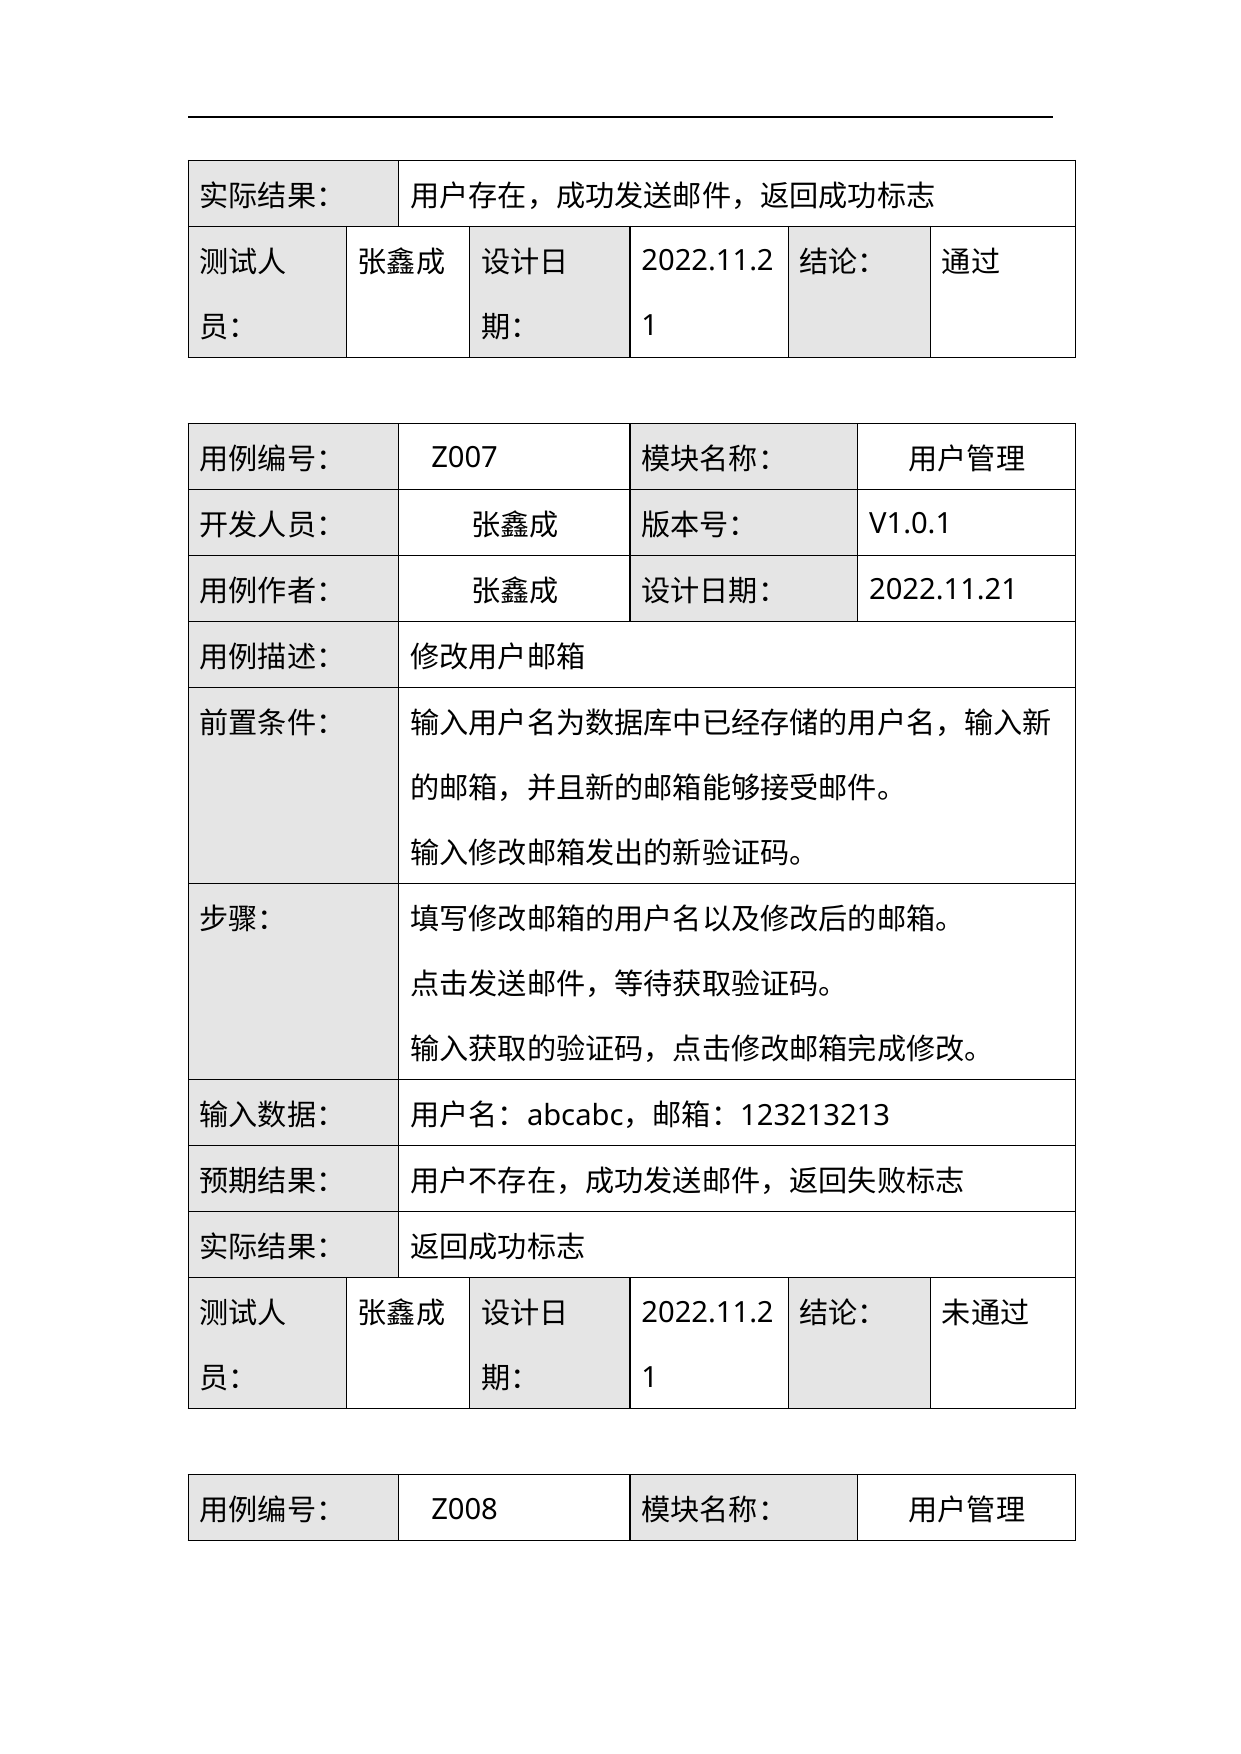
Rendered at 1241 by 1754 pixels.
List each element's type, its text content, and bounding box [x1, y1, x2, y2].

table_cell 用户存在，成功发送邮件，返回成功标志 [399, 161, 1075, 226]
table_cell 用户名：abcabc，邮箱：123213213 [399, 1080, 1075, 1145]
table_cell 设计日期： [470, 227, 629, 357]
table_header 模块名称： [631, 1475, 857, 1540]
table_cell 返回成功标志 [399, 1212, 1075, 1277]
table_cell 开发人员： [189, 490, 398, 555]
table_cell 2022.11.21 [631, 1278, 788, 1408]
table_cell 用例作者： [189, 556, 398, 621]
table_cell 输入用户名为数据库中已经存储的用户名，输入新的邮箱，并且新的邮箱能够接受邮件。 输入修改邮箱发出的新验证码。 [399, 688, 1075, 883]
table_cell 张鑫成 [399, 490, 629, 555]
table_cell 张鑫成 [347, 1278, 469, 1408]
table_header 用例编号： [189, 1475, 398, 1540]
table_header 用例编号： [189, 424, 398, 489]
table_cell 2022.11.21 [631, 227, 788, 357]
table_header Z007 [399, 424, 629, 489]
table_cell 步骤： [189, 884, 398, 1079]
table_cell 张鑫成 [399, 556, 629, 621]
table_cell 修改用户邮箱 [399, 622, 1075, 687]
table_cell 前置条件： [189, 688, 398, 883]
table_cell 结论： [789, 227, 930, 357]
table_cell 设计日期： [631, 556, 857, 621]
table_cell 实际结果： [189, 161, 398, 226]
table_cell 张鑫成 [347, 227, 469, 357]
table_header Z008 [399, 1475, 629, 1540]
table_cell 预期结果： [189, 1146, 398, 1211]
table_header 用户管理 [858, 1475, 1075, 1540]
table_cell 2022.11.21 [858, 556, 1075, 621]
table_cell 设计日期： [470, 1278, 629, 1408]
table_cell V1.0.1 [858, 490, 1075, 555]
table_cell 版本号： [631, 490, 857, 555]
table_header 模块名称： [631, 424, 857, 489]
table_cell 输入数据： [189, 1080, 398, 1145]
table_header 用户管理 [858, 424, 1075, 489]
table_cell 测试人员： [189, 227, 346, 357]
table_cell 通过 [931, 227, 1075, 357]
table_cell 填写修改邮箱的用户名以及修改后的邮箱。 点击发送邮件，等待获取验证码。 输入获取的验证码，点击修改邮箱完成修改。 [399, 884, 1075, 1079]
table_cell 未通过 [931, 1278, 1075, 1408]
table_cell 结论： [789, 1278, 930, 1408]
table_cell 实际结果： [189, 1212, 398, 1277]
table_cell 用例描述： [189, 622, 398, 687]
table_cell 测试人员： [189, 1278, 346, 1408]
table_cell 用户不存在，成功发送邮件，返回失败标志 [399, 1146, 1075, 1211]
